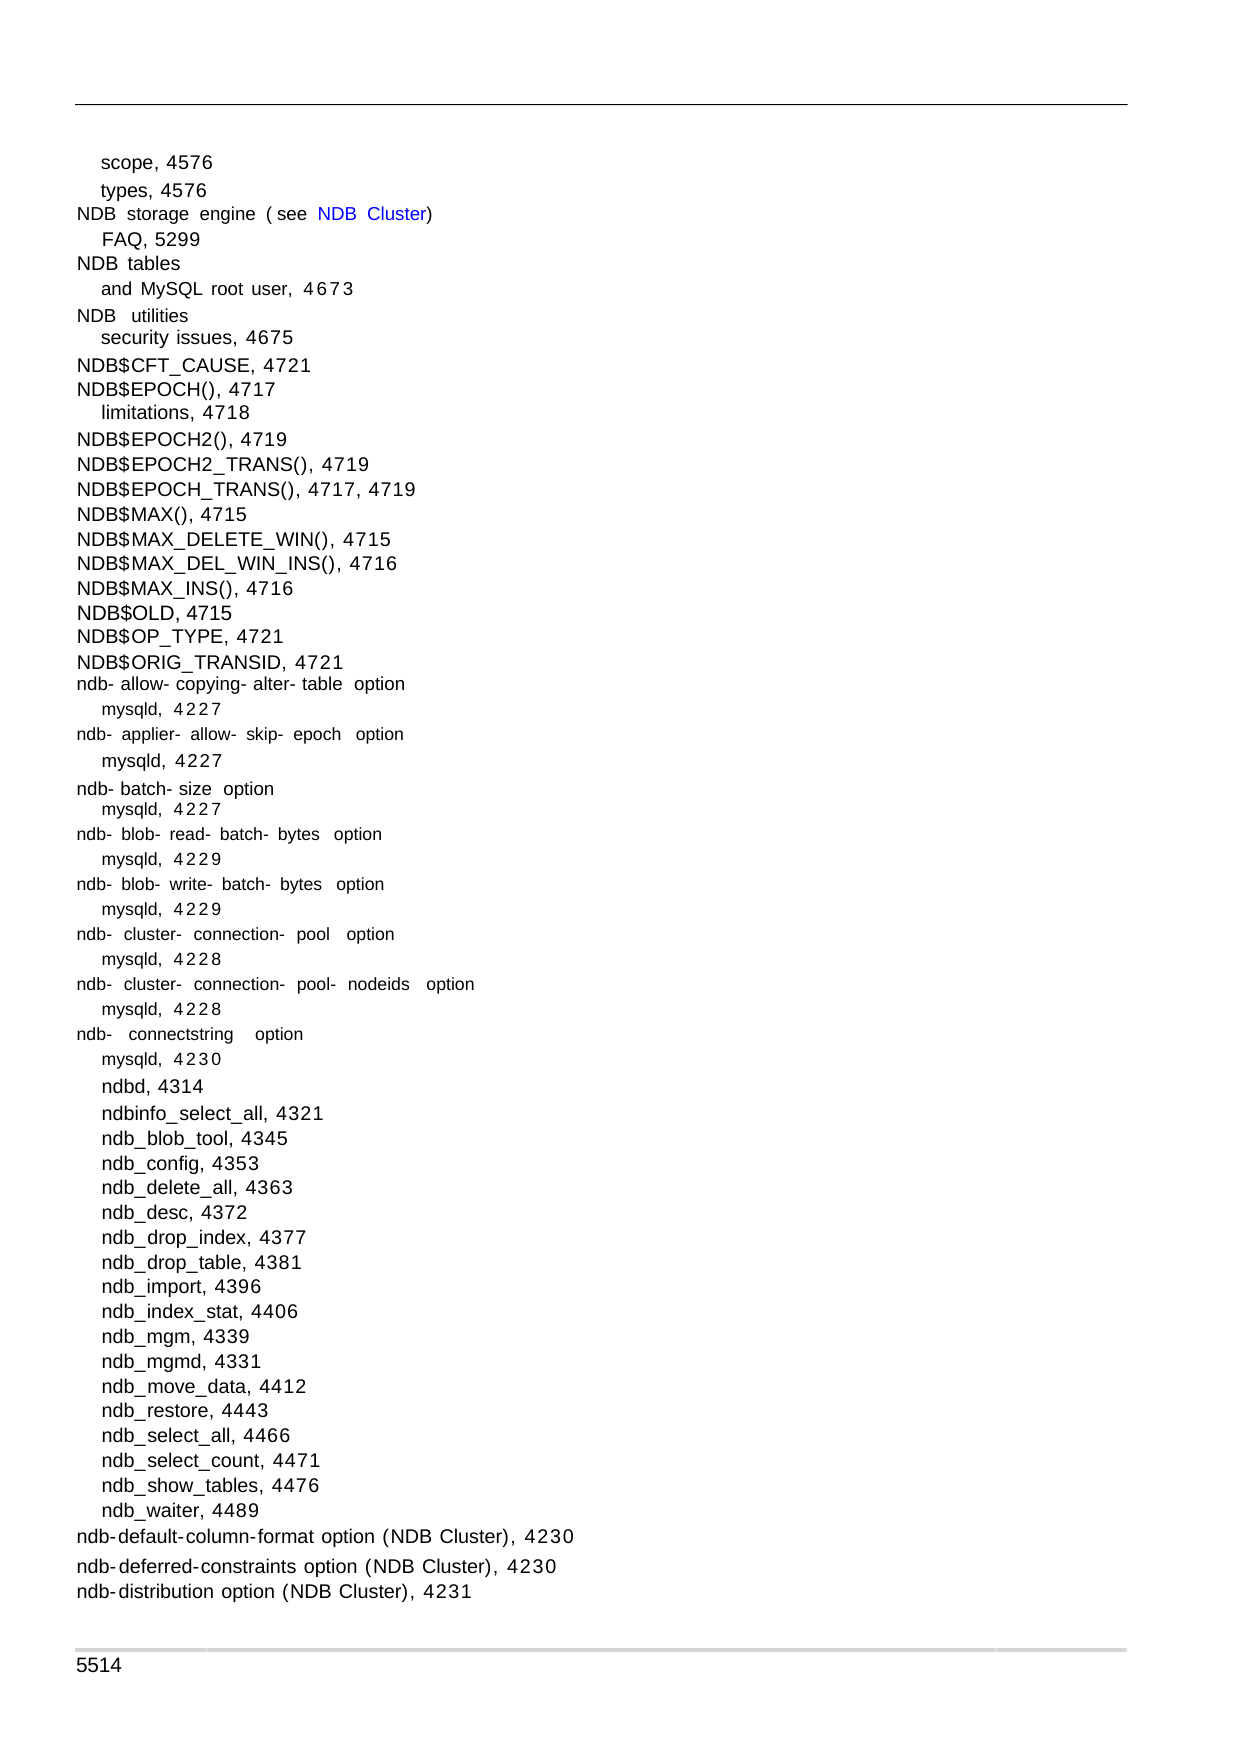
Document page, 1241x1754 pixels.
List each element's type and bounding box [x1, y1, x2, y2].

picture [75, 1648, 1128, 1652]
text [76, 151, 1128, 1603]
